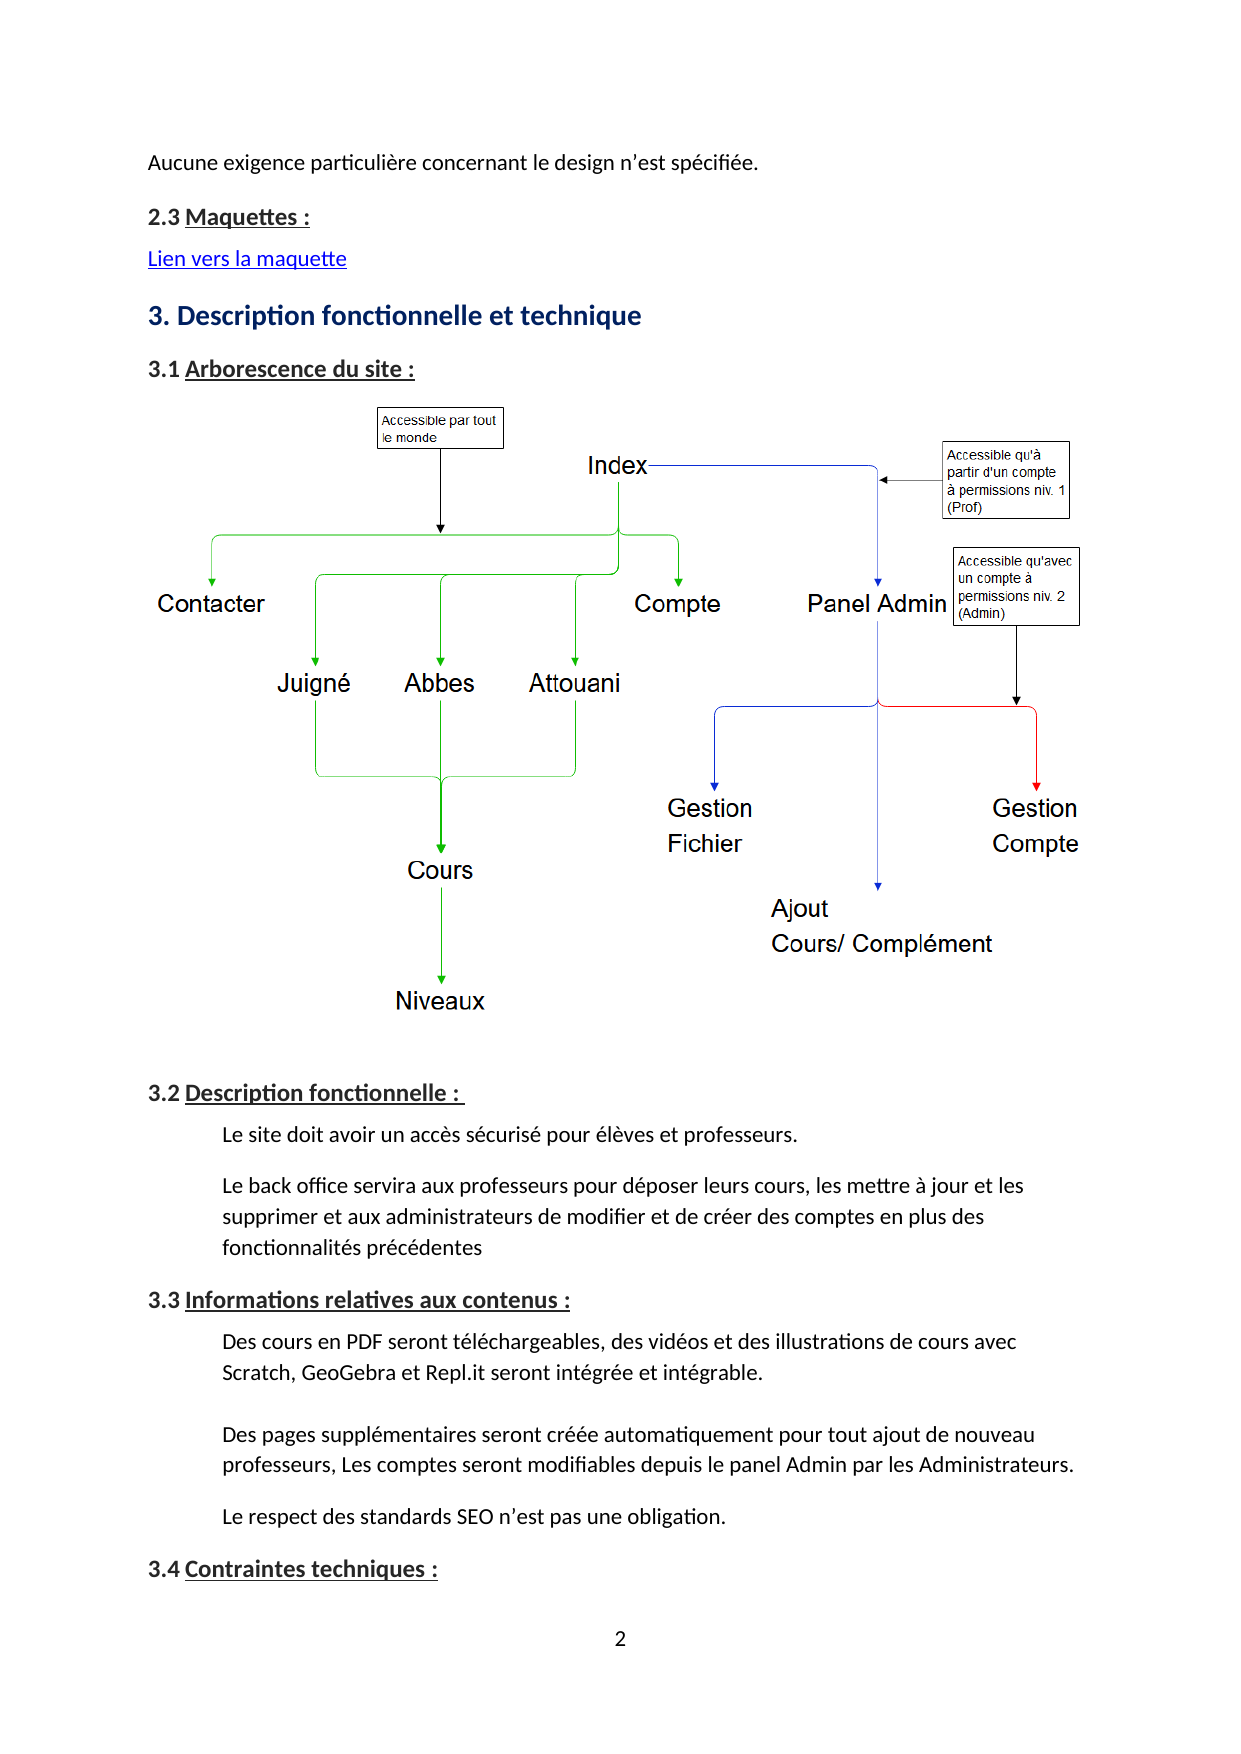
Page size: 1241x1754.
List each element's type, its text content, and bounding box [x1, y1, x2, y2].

list Le site doit avoir un accès sécurisé pour élèves et professeurs. [222, 1120, 1093, 1148]
subtitle Arborescence du site : [148, 353, 1093, 384]
text 3. Description fonctionnelle et technique [148, 297, 1093, 332]
subtitle Description fonctionnelle : [148, 1077, 1093, 1107]
subtitle Contraintes techniques : [148, 1553, 1093, 1584]
picture [147, 396, 1093, 1052]
list Des cours en PDF seront téléchargeables, des vidéos et des illustrations de cours avec Scratch, GeoGebra et Repl.it seront intégrée et intégrable. Des pages supplémentaires seront créée automatiquement pour tout ajout de nouveau professeurs, Les comptes seront modifiables depuis le panel Admin par les Administrateurs. [222, 1327, 1093, 1478]
list Le back office servira aux professeurs pour déposer leurs cours, les mettre à jour et les supprimer et aux administrateurs de modifier et de créer des comptes en plus des fonctionnalités précédentes [222, 1171, 1093, 1261]
text Aucune exigence particulière concernant le design n’est spécifiée. [148, 148, 1093, 176]
subtitle Informations relatives aux contenus : [148, 1284, 1093, 1315]
text Lien vers la maquette [148, 244, 1093, 272]
subtitle Maquettes : [148, 201, 1093, 231]
list Le respect des standards SEO n’est pas une obligation. [222, 1502, 1093, 1530]
